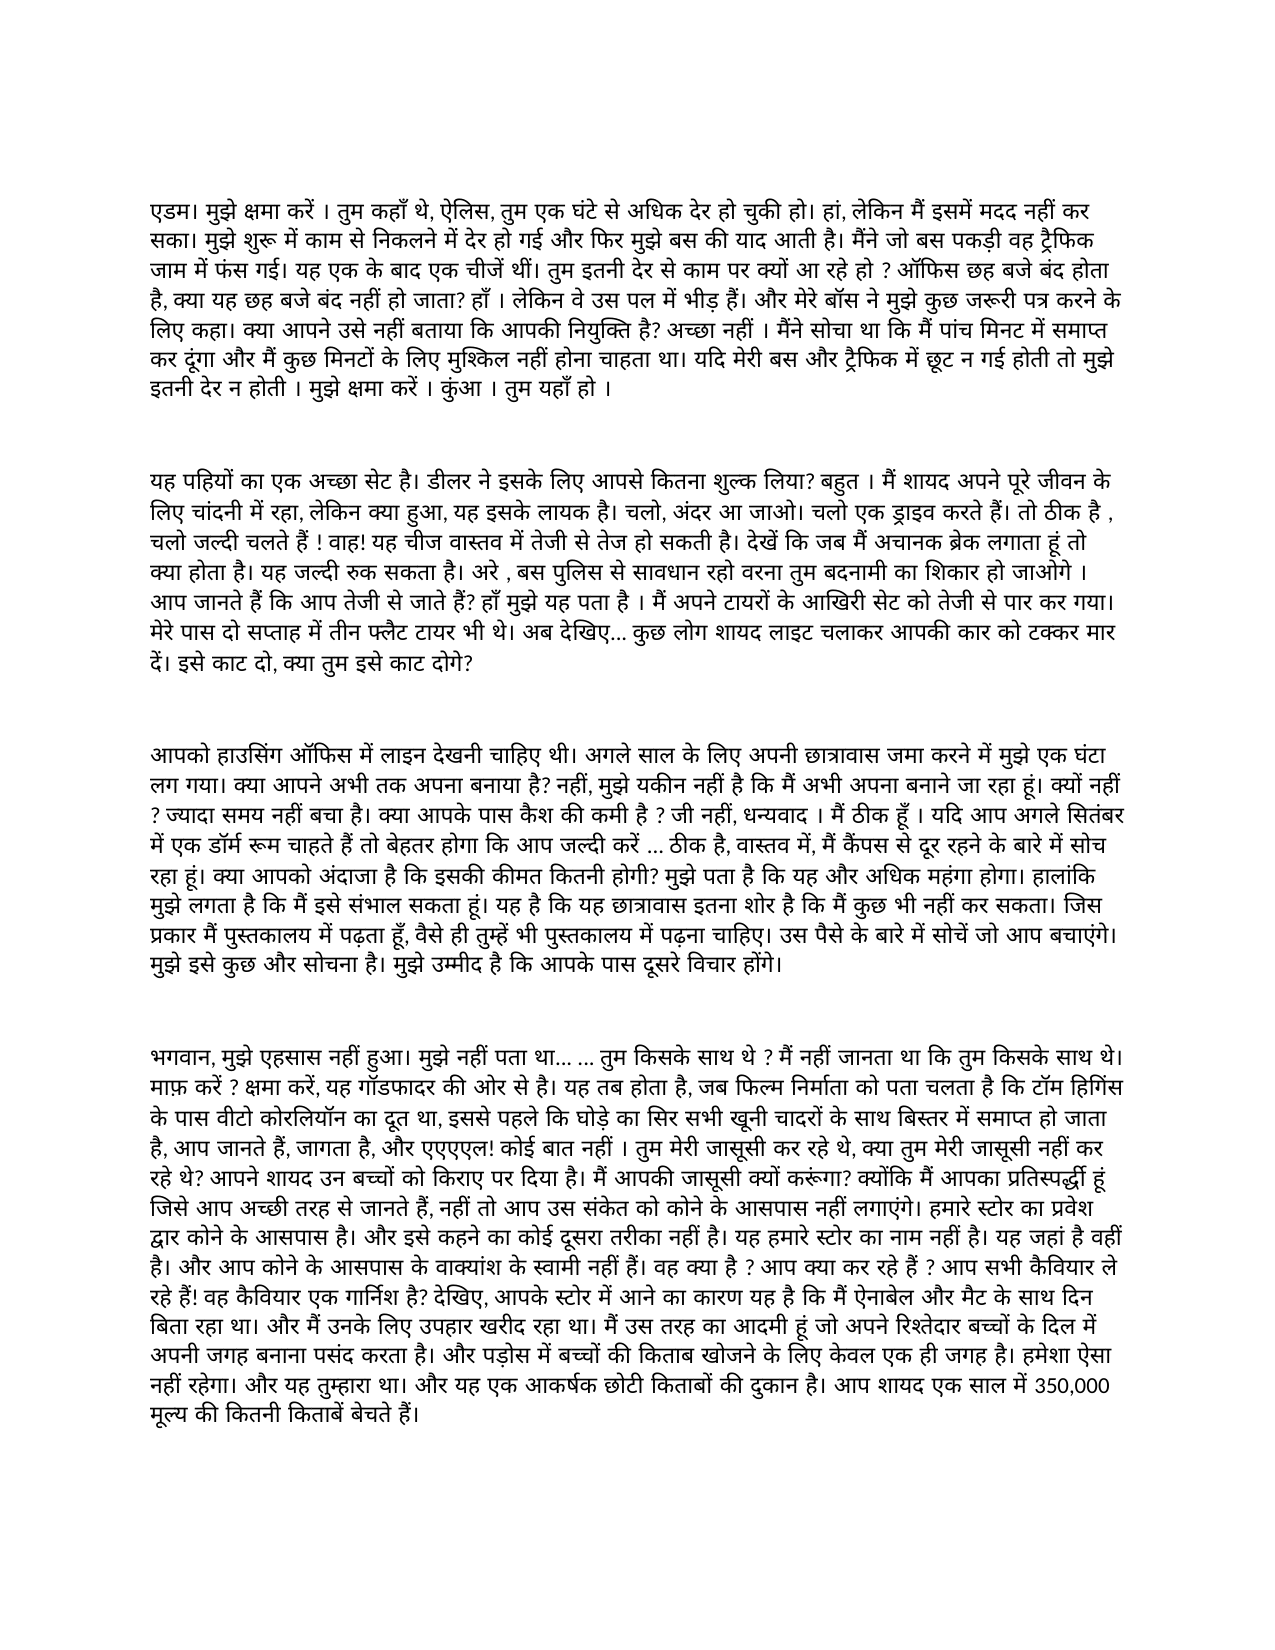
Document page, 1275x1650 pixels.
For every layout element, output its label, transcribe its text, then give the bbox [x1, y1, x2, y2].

text यह पहियों का एक अच्छा सेट है। डीलर ने इसके लिए आपसे कितना शुल्क लिया? बहुत । मैं शायद अपने पूरे जीवन के लिए चांदनी में रहा, लेकिन क्या हुआ, यह इसके लायक है। चलो, अंदर आ जाओ। चलो एक ड्राइव करते हैं। तो ठीक है , चलो जल्दी चलते हैं ! वाह! यह चीज वास्तव में तेजी से तेज हो सकती है। देखें कि जब मैं अचानक ब्रेक लगाता हूं तो क्या होता है। यह जल्दी रुक सकता है। अरे , बस पुलिस से सावधान रहो वरना तुम बदनामी का शिकार हो जाओगे । आप जानते हैं कि आप तेजी से जाते हैं? हाँ मुझे यह पता है । मैं अपने टायरों के आखिरी सेट को तेजी से पार कर गया। मेरे पास दो सप्ताह में तीन फ्लैट टायर भी थे। अब देखिए... कुछ लोग शायद लाइट चलाकर आपकी कार को टक्कर मार दें। इसे काट दो, क्या तुम इसे काट दोगे? [150, 467, 1125, 677]
text भगवान, मुझे एहसास नहीं हुआ। मुझे नहीं पता था... ... तुम किसके साथ थे ? मैं नहीं जानता था कि तुम किसके साथ थे। माफ़ करें ? क्षमा करें, यह गॉडफादर की ओर से है। यह तब होता है, जब फिल्म निर्माता को पता चलता है कि टॉम हिगिंस के पास वीटो कोरलियॉन का दूत था, इससे पहले कि घोड़े का सिर सभी खूनी चादरों के साथ बिस्तर में समाप्त हो जाता है, आप जानते हैं, जागता है, और एएएएल! कोई बात नहीं । तुम मेरी जासूसी कर रहे थे, क्या तुम मेरी जासूसी नहीं कर रहे थे? आपने शायद उन बच्चों को किराए पर दिया है। मैं आपकी जासूसी क्यों करूंगा? क्‍योंकि मैं आपका प्रतिस्‍पर्द्धी हूं जिसे आप अच्‍छी तरह से जानते हैं, नहीं तो आप उस संकेत को कोने के आसपास नहीं लगाएंगे। हमारे स्टोर का प्रवेश द्वार कोने के आसपास है। और इसे कहने का कोई दूसरा तरीका नहीं है। यह हमारे स्टोर का नाम नहीं है। यह जहां है वहीं है। और आप कोने के आसपास के वाक्यांश के स्वामी नहीं हैं। वह क्या है ? आप क्या कर रहे हैं ? आप सभी कैवियार ले रहे हैं! वह कैवियार एक गार्निश है? देखिए, आपके स्टोर में आने का कारण यह है कि मैं ऐनाबेल और मैट के साथ दिन बिता रहा था। और मैं उनके लिए उपहार खरीद रहा था। मैं उस तरह का आदमी हूं जो अपने रिश्तेदार बच्चों के दिल में अपनी जगह बनाना पसंद करता है। और पड़ोस में बच्चों की किताब खोजने के लिए केवल एक ही जगह है। हमेशा ऐसा नहीं रहेगा। और यह तुम्हारा था। और यह एक आकर्षक छोटी किताबों की दुकान है। आप शायद एक साल में 350,000 मूल्य की कितनी किताबें बेचते हैं। [150, 1043, 1125, 1428]
text एडम। मुझे क्षमा करें । तुम कहाँ थे, ऐलिस, तुम एक घंटे से अधिक देर हो चुकी हो। हां, लेकिन मैं इसमें मदद नहीं कर सका। मुझे शुरू में काम से निकलने में देर हो गई और फिर मुझे बस की याद आती है। मैंने जो बस पकड़ी वह ट्रैफिक जाम में फंस गई। यह एक के बाद एक चीजें थीं। तुम इतनी देर से काम पर क्यों आ रहे हो ? ऑफिस छह बजे बंद होता है, क्या यह छह बजे बंद नहीं हो जाता? हाँ । लेकिन वे उस पल में भीड़ हैं। और मेरे बॉस ने मुझे कुछ जरूरी पत्र करने के लिए कहा। क्या आपने उसे नहीं बताया कि आपकी नियुक्ति है? अच्छा नहीं । मैंने सोचा था कि मैं पांच मिनट में समाप्त कर दूंगा और मैं कुछ मिनटों के लिए मुश्किल नहीं होना चाहता था। यदि मेरी बस और ट्रैफिक में छूट न गई होती तो मुझे इतनी देर न होती । मुझे क्षमा करें । कुंआ । तुम यहाँ हो । [150, 197, 1125, 402]
text आपको हाउसिंग ऑफिस में लाइन देखनी चाहिए थी। अगले साल के लिए अपनी छात्रावास जमा करने में मुझे एक घंटा लग गया। क्या आपने अभी तक अपना बनाया है? नहीं, मुझे यकीन नहीं है कि मैं अभी अपना बनाने जा रहा हूं। क्यों नहीं ? ज्यादा समय नहीं बचा है। क्या आपके पास कैश की कमी है ? जी नहीं, धन्यवाद । मैं ठीक हूँ । यदि आप अगले सितंबर में एक डॉर्म रूम चाहते हैं तो बेहतर होगा कि आप जल्दी करें ... ठीक है, वास्तव में, मैं कैंपस से दूर रहने के बारे में सोच रहा हूं। क्या आपको अंदाजा है कि इसकी कीमत कितनी होगी? मुझे पता है कि यह और अधिक महंगा होगा। हालांकि मुझे लगता है कि मैं इसे संभाल सकता हूं। यह है कि यह छात्रावास इतना शोर है कि मैं कुछ भी नहीं कर सकता। जिस प्रकार मैं पुस्तकालय में पढ़ता हूँ, वैसे ही तुम्हें भी पुस्तकालय में पढ़ना चाहिए। उस पैसे के बारे में सोचें जो आप बचाएंगे। मुझे इसे कुछ और सोचना है। मुझे उम्मीद है कि आपके पास दूसरे विचार होंगे। [150, 742, 1125, 978]
